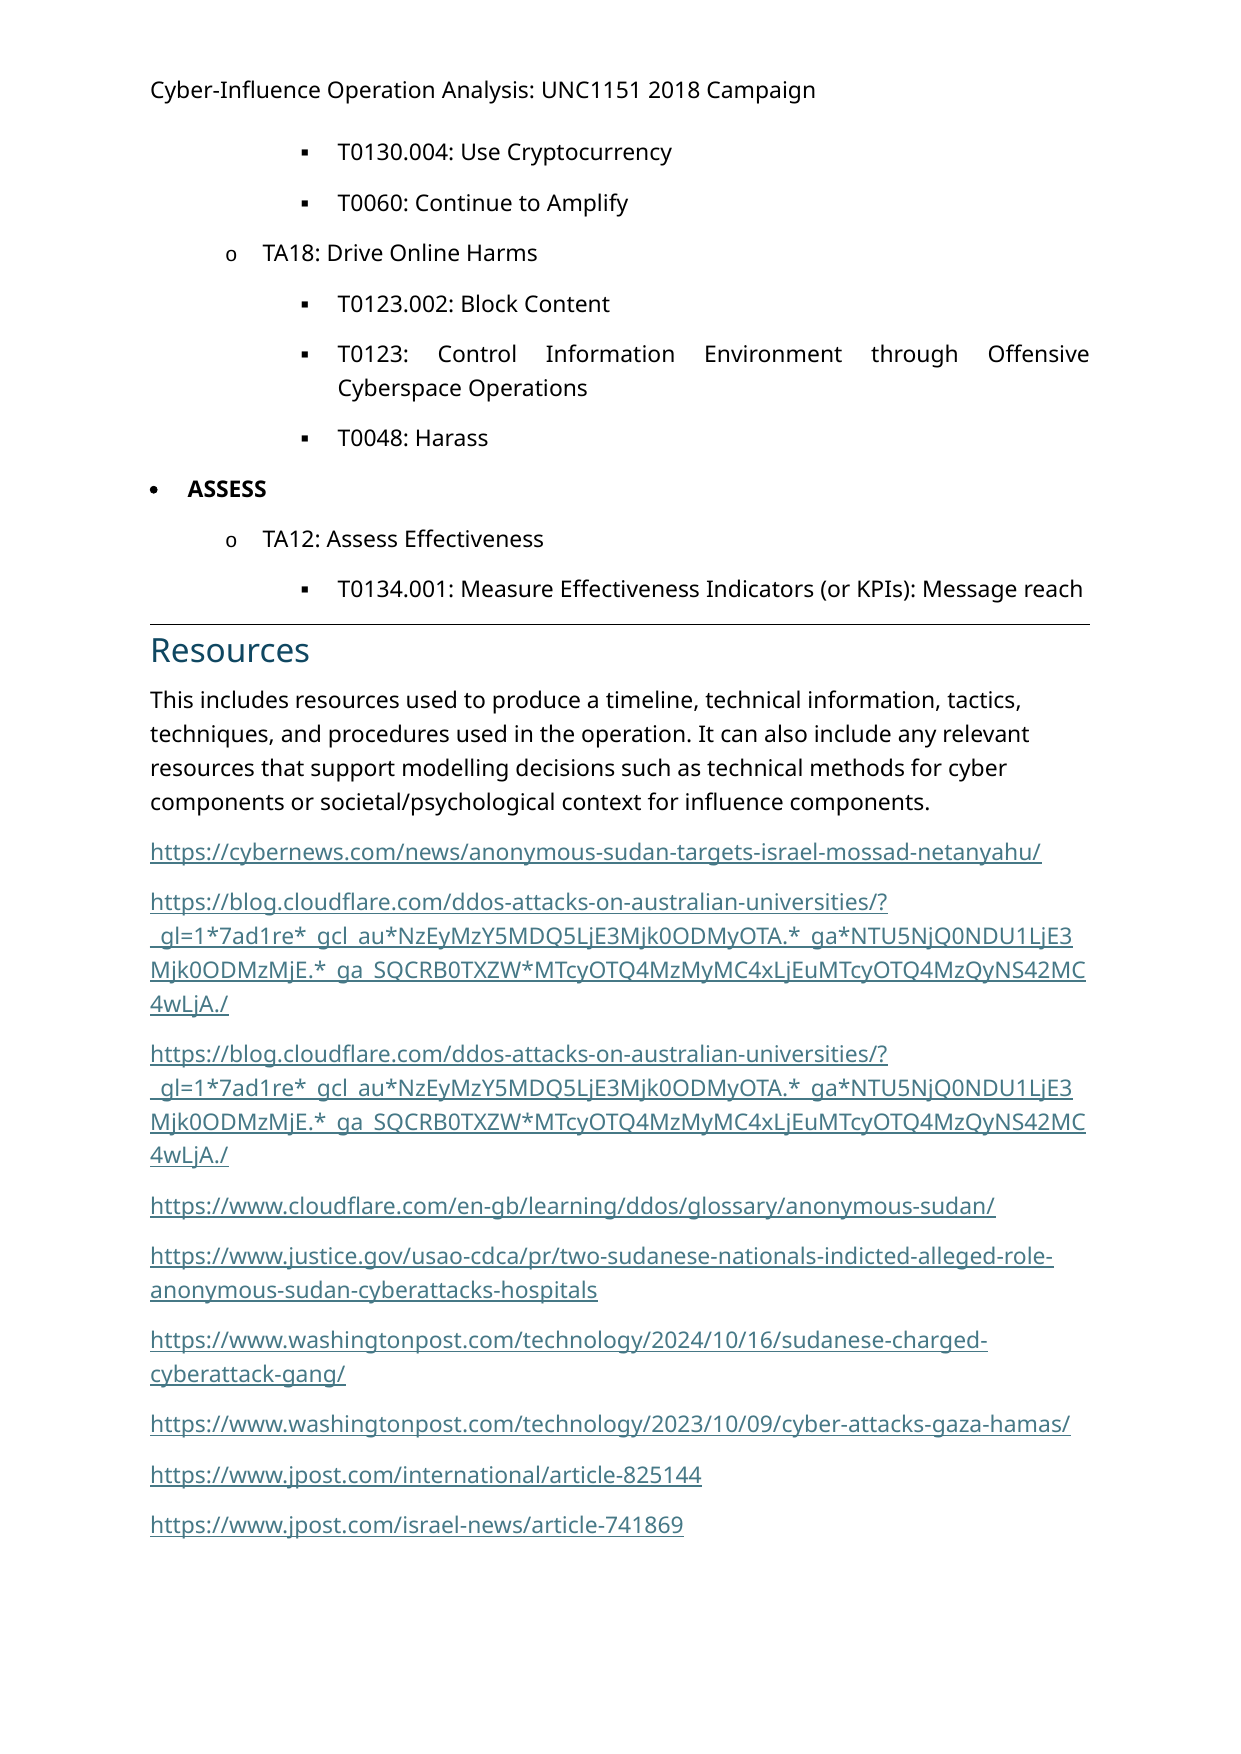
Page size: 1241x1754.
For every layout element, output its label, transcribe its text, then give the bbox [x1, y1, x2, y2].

list T0134.001: Measure Effectiveness Indicators (or KPIs): Message reach [300, 573, 1090, 605]
list ASSESS [150, 473, 1090, 504]
text This includes resources used to produce a timeline, technical information, tactics, techniques, and procedures used in the operation. It can also include any relevant resources that support modelling decisions such as technical methods for cyber components or societal/psychological context for influence components. [150, 684, 1090, 817]
text https://blog.cloudflare.com/ddos-attacks-on-australian-universities/?_gl=1*7ad1re*_gcl_au*NzEyMzY5MDQ5LjE3Mjk0ODMyOTA.*_ga*NTU5NjQ0NDU1LjE3Mjk0ODMzMjE.*_ga_SQCRB0TXZW*MTcyOTQ4MzMyMC4xLjEuMTcyOTQ4MzQyNS42MC4wLjA./ [150, 886, 1090, 1019]
list T0048: Harass [300, 422, 1090, 453]
list T0123.002: Block Content [300, 288, 1090, 319]
list T0130.004: Use Cryptocurrency [300, 136, 1090, 168]
text https://blog.cloudflare.com/ddos-attacks-on-australian-universities/?_gl=1*7ad1re*_gcl_au*NzEyMzY5MDQ5LjE3Mjk0ODMyOTA.*_ga*NTU5NjQ0NDU1LjE3Mjk0ODMzMjE.*_ga_SQCRB0TXZW*MTcyOTQ4MzMyMC4xLjEuMTcyOTQ4MzQyNS42MC4wLjA./ [150, 1038, 1090, 1171]
list T0060: Continue to Amplify [300, 187, 1090, 218]
text https://www.jpost.com/israel-news/article-741869 [150, 1509, 1090, 1541]
text https://www.jpost.com/international/article-825144 [150, 1459, 1090, 1490]
text https://www.washingtonpost.com/technology/2023/10/09/cyber-attacks-gaza-hamas/ [150, 1408, 1090, 1440]
subtitle Resources [150, 625, 1090, 672]
text https://www.washingtonpost.com/technology/2024/10/16/sudanese-charged-cyberattack-gang/ [150, 1324, 1090, 1389]
list TA12: Assess Effectiveness [225, 523, 1090, 554]
list T0123: Control Information Environment through Offensive Cyberspace Operations [300, 338, 1090, 403]
text https://www.justice.gov/usao-cdca/pr/two-sudanese-nationals-indicted-alleged-role-anonymous-sudan-cyberattacks-hospitals [150, 1240, 1090, 1305]
text https://www.cloudflare.com/en-gb/learning/ddos/glossary/anonymous-sudan/ [150, 1190, 1090, 1221]
list TA18: Drive Online Harms [225, 237, 1090, 268]
text https://cybernews.com/news/anonymous-sudan-targets-israel-mossad-netanyahu/ [150, 836, 1090, 867]
